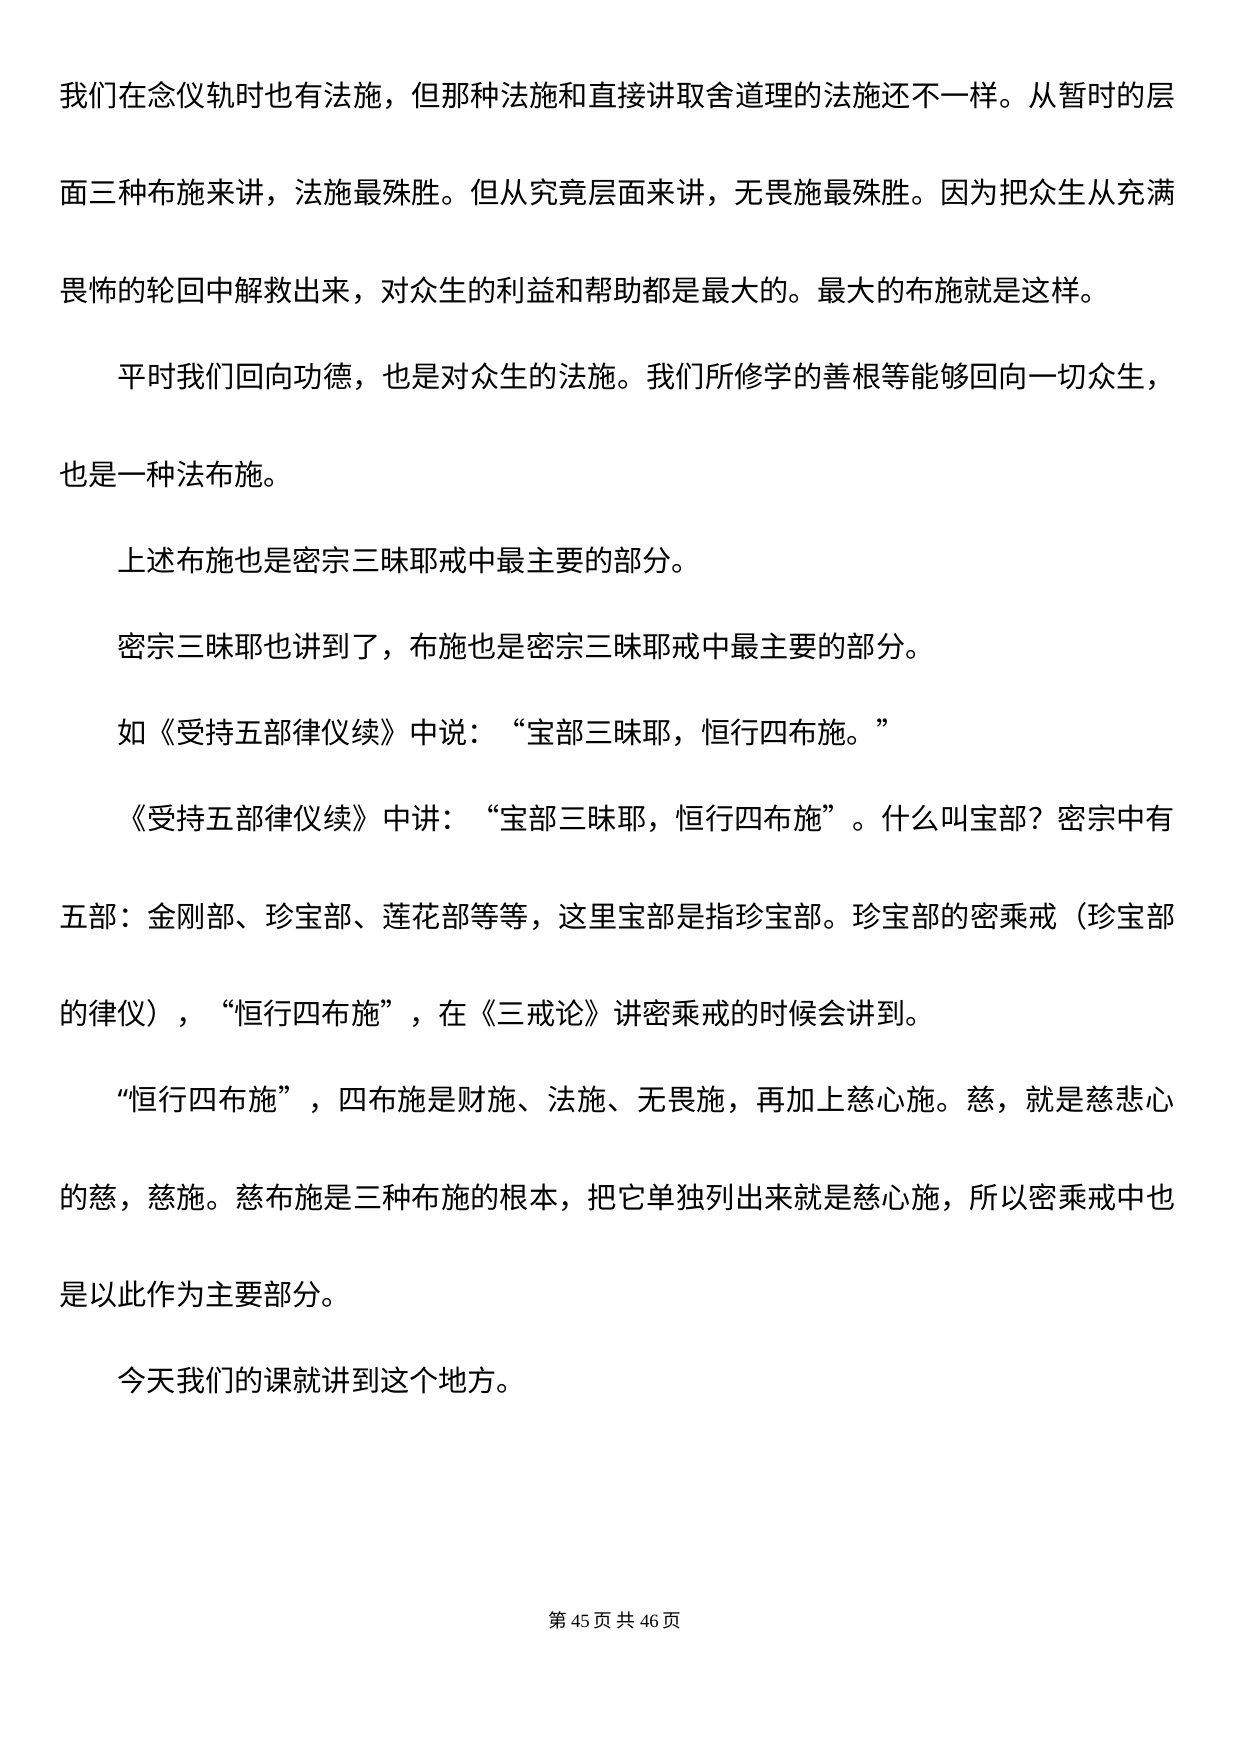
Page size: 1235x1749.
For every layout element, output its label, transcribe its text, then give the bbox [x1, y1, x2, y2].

text 如《受持五部律仪续》中说：“宝部三昧耶，恒行四布施。” [59, 698, 1175, 763]
text 今天我们的课就讲到这个地方。 [59, 1347, 1175, 1412]
text 上述布施也是密宗三昧耶戒中最主要的部分。 [59, 526, 1175, 591]
text 《受持五部律仪续》中讲：“宝部三昧耶，恒行四布施”。什么叫宝部？密宗中有五部：金刚部、珍宝部、莲花部等等，这里宝部是指珍宝部。珍宝部的密乘戒（珍宝部的律仪），“恒行四布施”，在《三戒论》讲密乘戒的时候会讲到。 [59, 784, 1175, 1044]
text 平时我们回向功德，也是对众生的法施。我们所修学的善根等能够回向一切众生，也是一种法布施。 [59, 342, 1175, 505]
text 密宗三昧耶也讲到了，布施也是密宗三昧耶戒中最主要的部分。 [59, 612, 1175, 677]
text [59, 61, 1175, 321]
text “恒行四布施”，四布施是财施、法施、无畏施，再加上慈心施。慈，就是慈悲心的慈，慈施。慈布施是三种布施的根本，把它单独列出来就是慈心施，所以密乘戒中也是以此作为主要部分。 [59, 1066, 1175, 1326]
